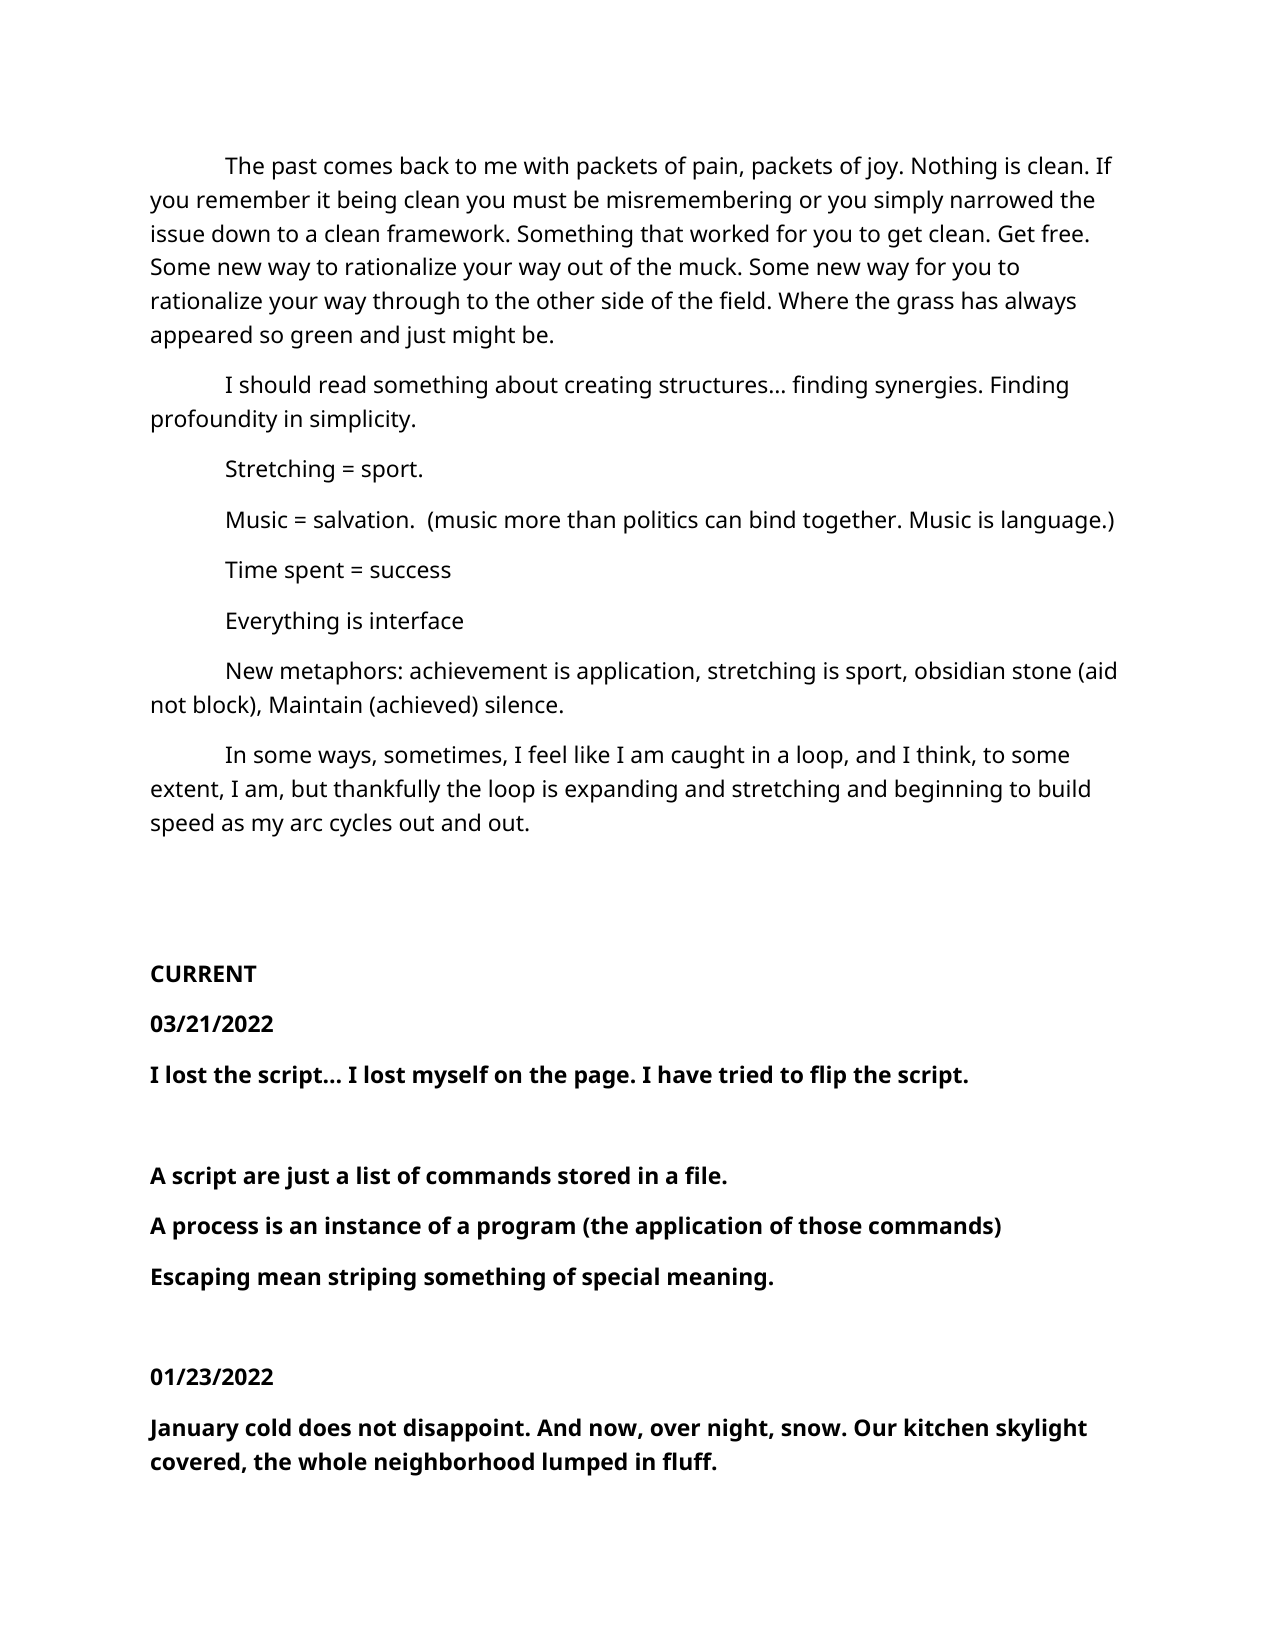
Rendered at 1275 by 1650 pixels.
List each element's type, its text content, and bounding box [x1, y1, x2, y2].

text Everything is interface [150, 604, 1125, 636]
text New metaphors: achievement is application, stretching is sport, obsidian stone (aid not block), Maintain (achieved) silence. [150, 655, 1125, 720]
text Stretching = sport. [150, 453, 1125, 484]
text Time spent = success [150, 554, 1125, 585]
text I should read something about creating structures… finding synergies. Finding profoundity in simplicity. [150, 369, 1125, 434]
text I lost the script… I lost myself on the page. I have tried to flip the script. [150, 1059, 1125, 1090]
text Music = salvation. (music more than politics can bind together. Music is language.) [150, 504, 1125, 535]
text A process is an instance of a program (the application of those commands) [150, 1210, 1125, 1241]
text 03/21/2022 [150, 1008, 1125, 1039]
text CURRENT [150, 958, 1125, 989]
text The past comes back to me with packets of pain, packets of joy. Nothing is clean. If you remember it being clean you must be misremembering or you simply narrowed the issue down to a clean framework. Something that worked for you to get clean. Get free. Some new way to rationalize your way out of the muck. Some new way for you to rationalize your way through to the other side of the field. Where the grass has always appeared so green and just might be. [150, 150, 1125, 350]
text A script are just a list of commands stored in a file. [150, 1159, 1125, 1191]
text 01/23/2022 [150, 1361, 1125, 1392]
text Escaping mean striping something of special meaning. [150, 1260, 1125, 1292]
text January cold does not disappoint. And now, over night, snow. Our kitchen skylight covered, the whole neighborhood lumped in fluff. [150, 1412, 1125, 1477]
text In some ways, sometimes, I feel like I am caught in a loop, and I think, to some extent, I am, but thankfully the loop is expanding and stretching and beginning to build speed as my arc cycles out and out. [150, 739, 1125, 838]
